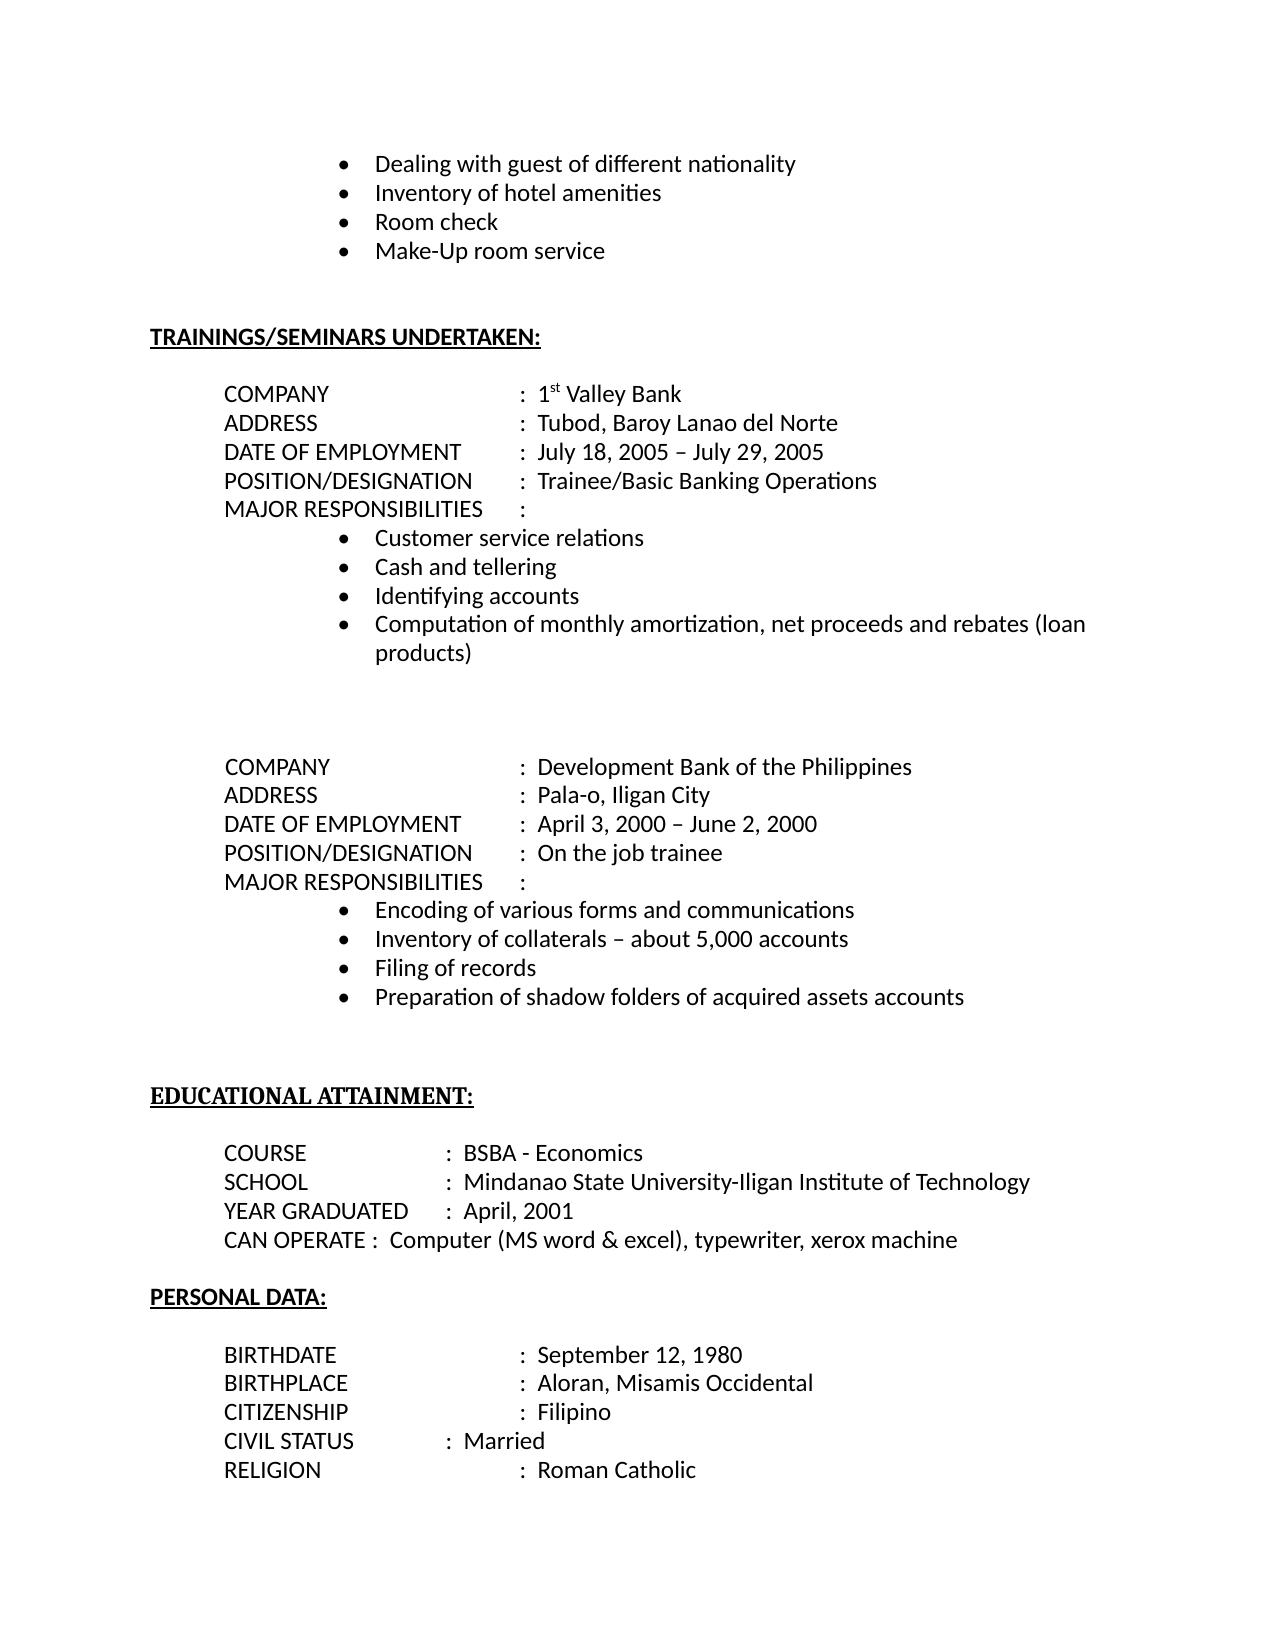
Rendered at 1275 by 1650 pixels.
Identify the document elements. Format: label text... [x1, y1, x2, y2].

list Make-Up room service [337, 236, 1125, 265]
text SCHOOL : Mindanao State University-Iligan Institute of Technology [150, 1168, 1125, 1196]
text COURSE : BSBA - Economics [150, 1139, 1125, 1168]
list Dealing with guest of different nationality [337, 150, 1125, 179]
list Filing of records [337, 953, 1125, 982]
text ADDRESS : Pala-o, Iligan City [150, 781, 1125, 810]
text POSITION/DESIGNATION : Trainee/Basic Banking Operations [150, 466, 1125, 495]
list Inventory of hotel amenities [337, 179, 1125, 207]
text COMPANY : Development Bank of the Philippines [150, 752, 1125, 781]
list Customer service relations [337, 524, 1125, 552]
list Computation of monthly amortization, net proceeds and rebates (loan products) [337, 610, 1125, 667]
text RELIGION : Roman Catholic [150, 1455, 1125, 1484]
text CAN OPERATE : Computer (MS word & excel), typewriter, xerox machine [150, 1225, 1125, 1254]
text MAJOR RESPONSIBILITIES : [150, 495, 1125, 524]
text TRAININGS/SEMINARS UNDERTAKEN: [150, 322, 1125, 351]
list Inventory of collaterals – about 5,000 accounts [337, 925, 1125, 953]
text CIVIL STATUS : Married [150, 1426, 1125, 1455]
text COMPANY : 1st Valley Bank [150, 380, 1125, 409]
text MAJOR RESPONSIBILITIES : [150, 867, 1125, 896]
text DATE OF EMPLOYMENT : July 18, 2005 – July 29, 2005 [150, 437, 1125, 466]
text DATE OF EMPLOYMENT : April 3, 2000 – June 2, 2000 [150, 810, 1125, 838]
text PERSONAL DATA: [150, 1283, 1125, 1311]
text ADDRESS : Tubod, Baroy Lanao del Norte [150, 409, 1125, 437]
list Identifying accounts [337, 581, 1125, 610]
text BIRTHPLACE : Aloran, Misamis Occidental [150, 1369, 1125, 1398]
text EDUCATIONAL ATTAINMENT: [150, 1081, 1125, 1110]
text YEAR GRADUATED : April, 2001 [150, 1196, 1125, 1225]
text CITIZENSHIP : Filipino [150, 1398, 1125, 1426]
text BIRTHDATE : September 12, 1980 [150, 1340, 1125, 1369]
list Preparation of shadow folders of acquired assets accounts [337, 982, 1125, 1011]
list Cash and tellering [337, 552, 1125, 581]
list Encoding of various forms and communications [337, 896, 1125, 925]
list Room check [337, 207, 1125, 236]
text POSITION/DESIGNATION : On the job trainee [150, 838, 1125, 867]
